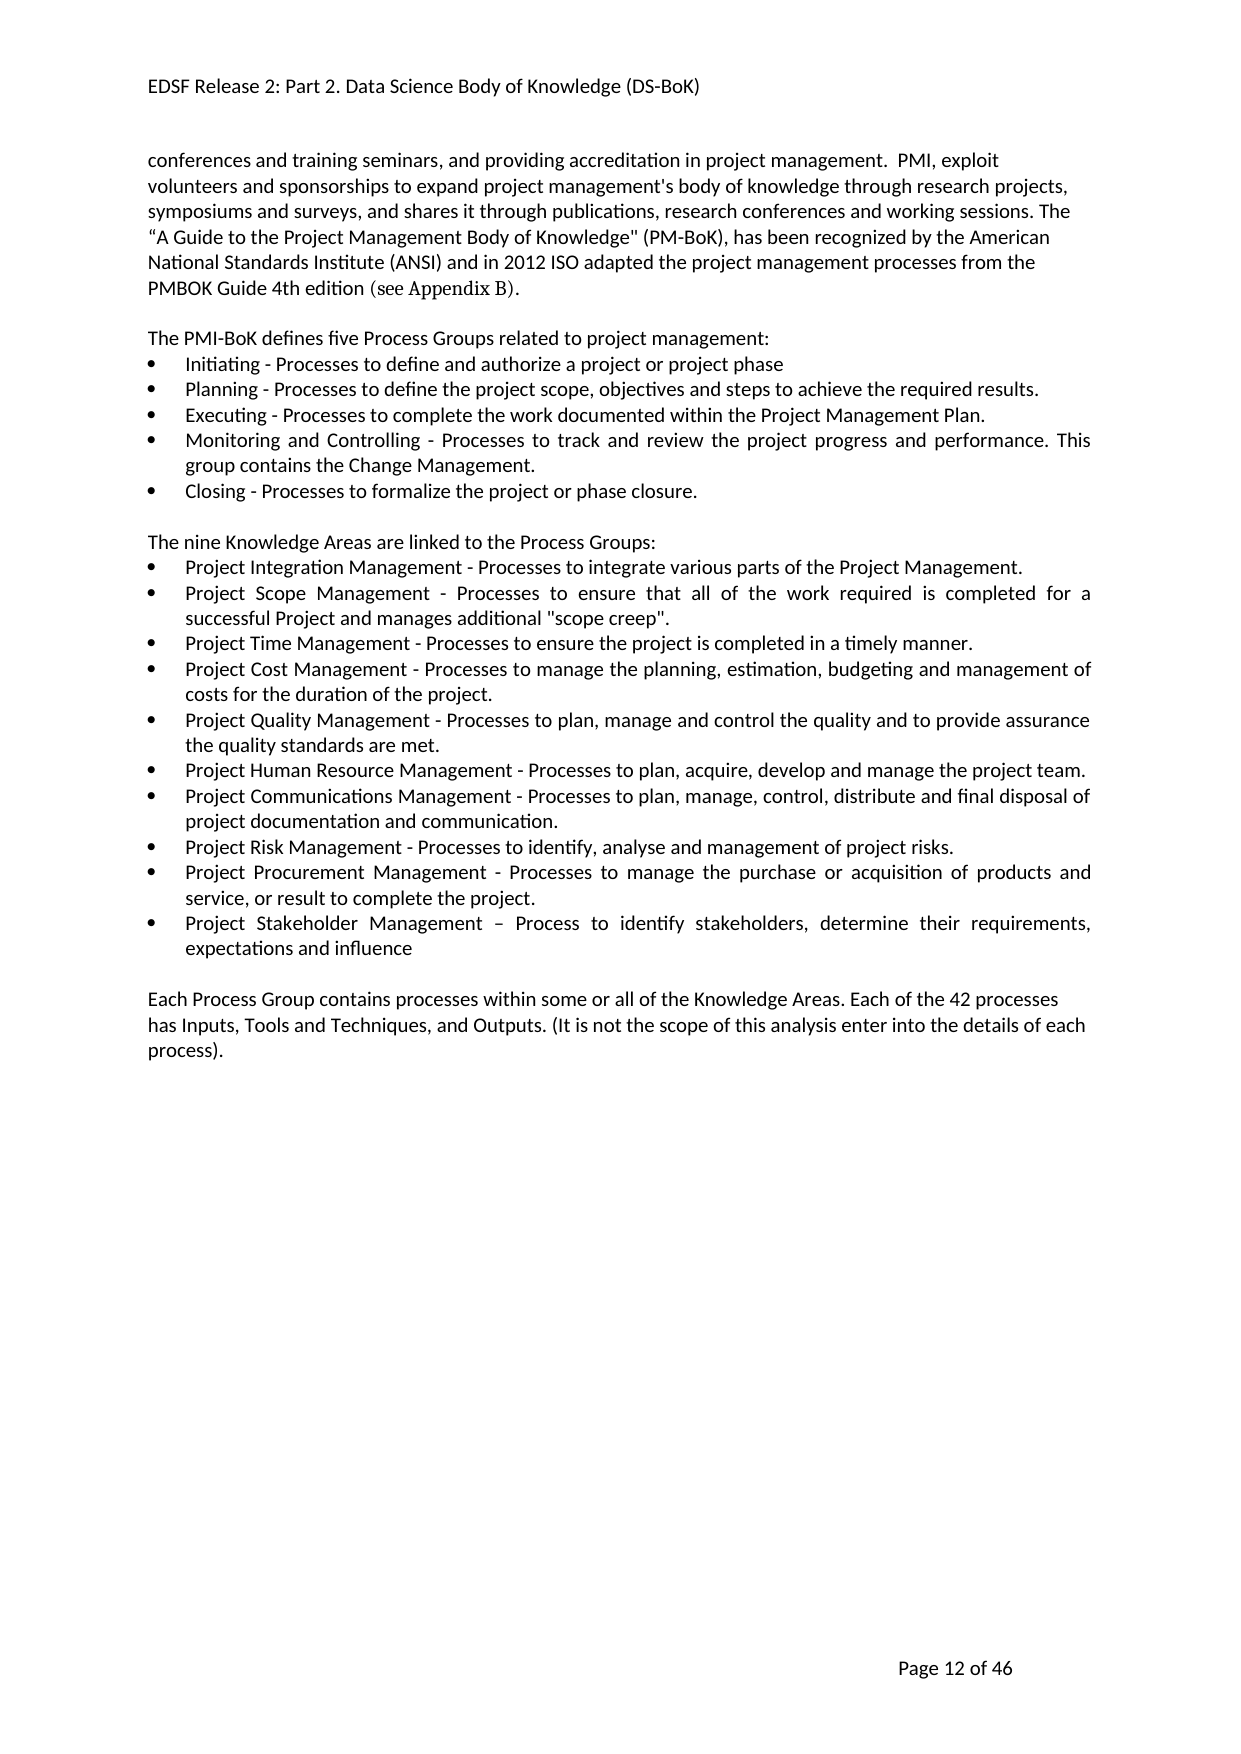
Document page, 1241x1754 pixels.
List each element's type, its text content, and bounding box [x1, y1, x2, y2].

list Project Communications Management - Processes to plan, manage, control, distribute and final disposal of project documentation and communication. [148, 783, 1093, 834]
list Project Integration Management - Processes to integrate various parts of the Project Management. [148, 554, 1093, 580]
list Project Time Management - Processes to ensure the project is completed in a timely manner. [148, 631, 1093, 656]
list Project Stakeholder Management – Process to identify stakeholders, determine their requirements, expectations and influence [148, 910, 1093, 961]
text The PMI-BoK defines five Process Groups related to project management: [148, 326, 1093, 351]
list Project Scope Management - Processes to ensure that all of the work required is completed for a successful Project and manages additional "scope creep". [148, 580, 1093, 631]
text The nine Knowledge Areas are linked to the Process Groups: [148, 529, 1093, 554]
list Project Procurement Management - Processes to manage the purchase or acquisition of products and service, or result to complete the project. [148, 859, 1093, 910]
list Closing - Processes to formalize the project or phase closure. [148, 478, 1093, 503]
list Executing - Processes to complete the work documented within the Project Management Plan. [148, 402, 1093, 427]
list Project Quality Management - Processes to plan, manage and control the quality and to provide assurance the quality standards are met. [148, 707, 1093, 758]
list Project Risk Management - Processes to identify, analyse and management of project risks. [148, 834, 1093, 859]
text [148, 148, 1093, 300]
list Project Cost Management - Processes to manage the planning, estimation, budgeting and management of costs for the duration of the project. [148, 656, 1093, 707]
text Each Process Group contains processes within some or all of the Knowledge Areas. Each of the 42 processes has Inputs, Tools and Techniques, and Outputs. (It is not the scope of this analysis enter into the details of each process). [148, 986, 1093, 1063]
list Initiating - Processes to define and authorize a project or project phase [148, 351, 1093, 376]
list Planning - Processes to define the project scope, objectives and steps to achieve the required results. [148, 376, 1093, 402]
list Project Human Resource Management - Processes to plan, acquire, develop and manage the project team. [148, 758, 1093, 783]
list Monitoring and Controlling - Processes to track and review the project progress and performance. This group contains the Change Management. [148, 427, 1093, 478]
